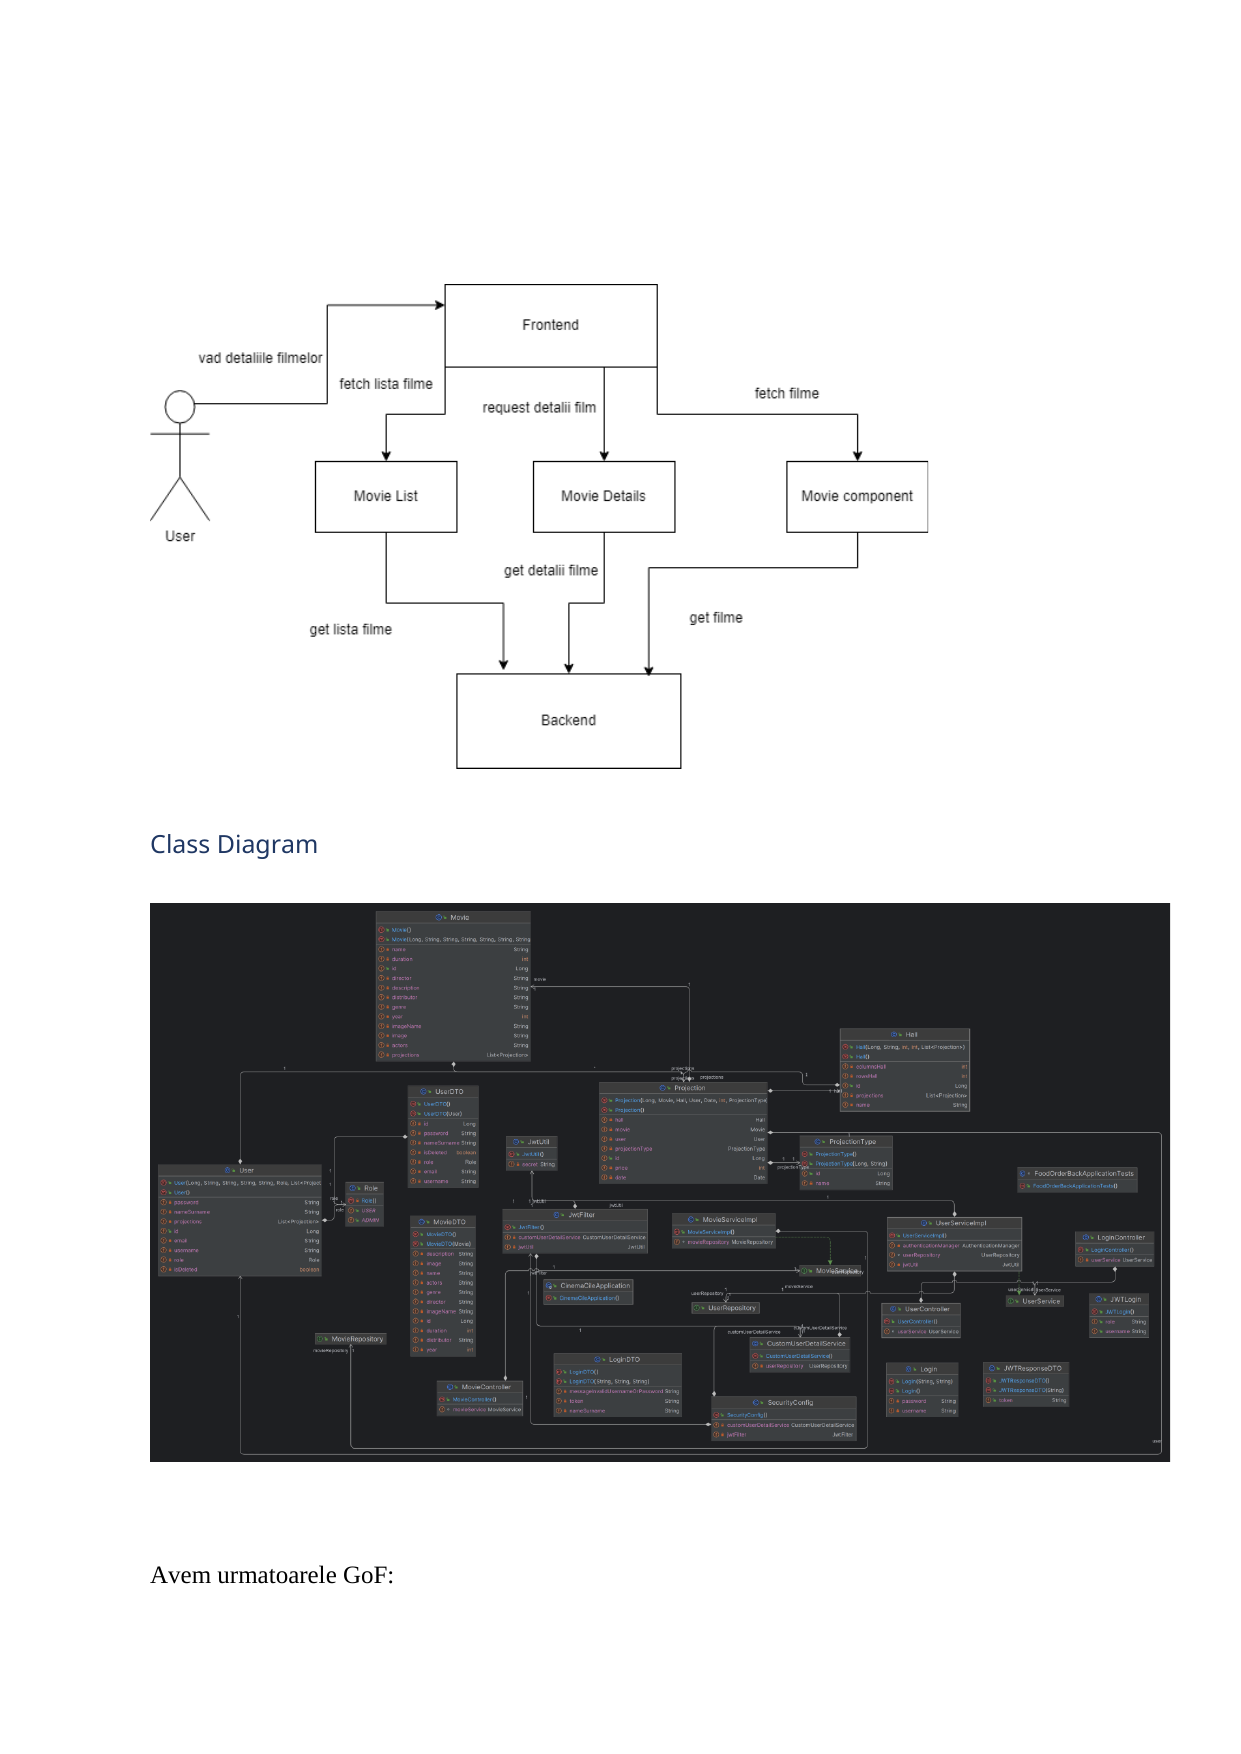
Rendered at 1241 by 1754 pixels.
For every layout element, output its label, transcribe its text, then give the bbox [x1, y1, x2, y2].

picture [150, 284, 929, 769]
subtitle Class Diagram [150, 827, 1090, 861]
picture [150, 903, 1171, 1462]
text Avem urmatoarele GoF: [150, 1560, 1090, 1589]
